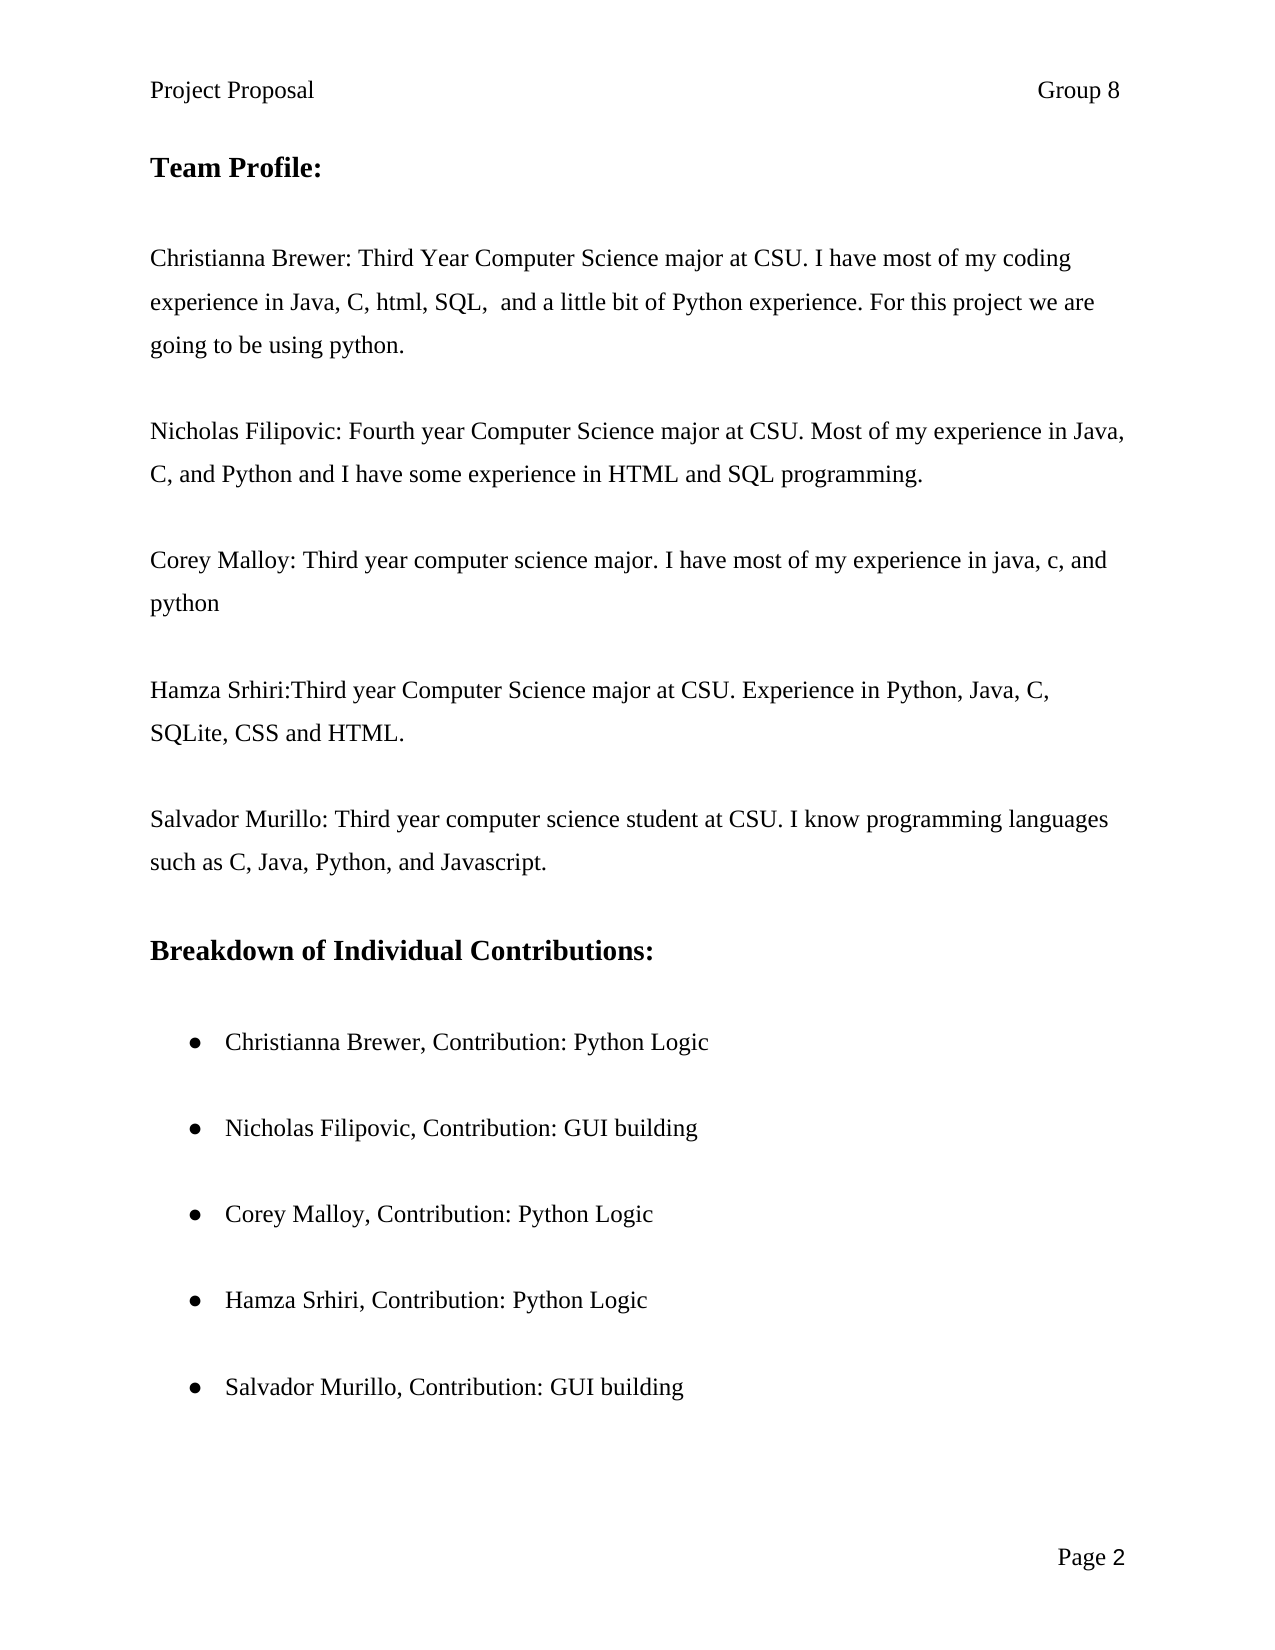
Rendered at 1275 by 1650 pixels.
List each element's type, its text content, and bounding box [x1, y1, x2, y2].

text Hamza Srhiri:Third year Computer Science major at CSU. Experience in Python, Java, C, SQLite, CSS and HTML. [150, 675, 1125, 747]
list Hamza Srhiri, Contribution: Python Logic [187, 1286, 1125, 1314]
list Salvador Murillo, Contribution: GUI building [187, 1372, 1125, 1401]
text Corey Malloy: Third year computer science major. I have most of my experience in java, c, and python [150, 545, 1125, 617]
text Christianna Brewer: Third Year Computer Science major at CSU. I have most of my coding experience in Java, C, html, SQL, and a little bit of Python experience. For this project we are going to be using python. [150, 243, 1125, 358]
text Nicholas Filipovic: Fourth year Computer Science major at CSU. Most of my experience in Java, C, and Python and I have some experience in HTML and SQL programming. [150, 416, 1125, 488]
list Corey Malloy, Contribution: Python Logic [187, 1199, 1125, 1228]
text Breakdown of Individual Contributions: [150, 933, 1125, 967]
text Salvador Murillo: Third year computer science student at CSU. I know programming languages such as C, Java, Python, and Javascript. [150, 804, 1125, 876]
list Christianna Brewer, Contribution: Python Logic [187, 1027, 1125, 1056]
text Team Profile: [150, 150, 1125, 183]
list Nicholas Filipovic, Contribution: GUI building [187, 1113, 1125, 1142]
